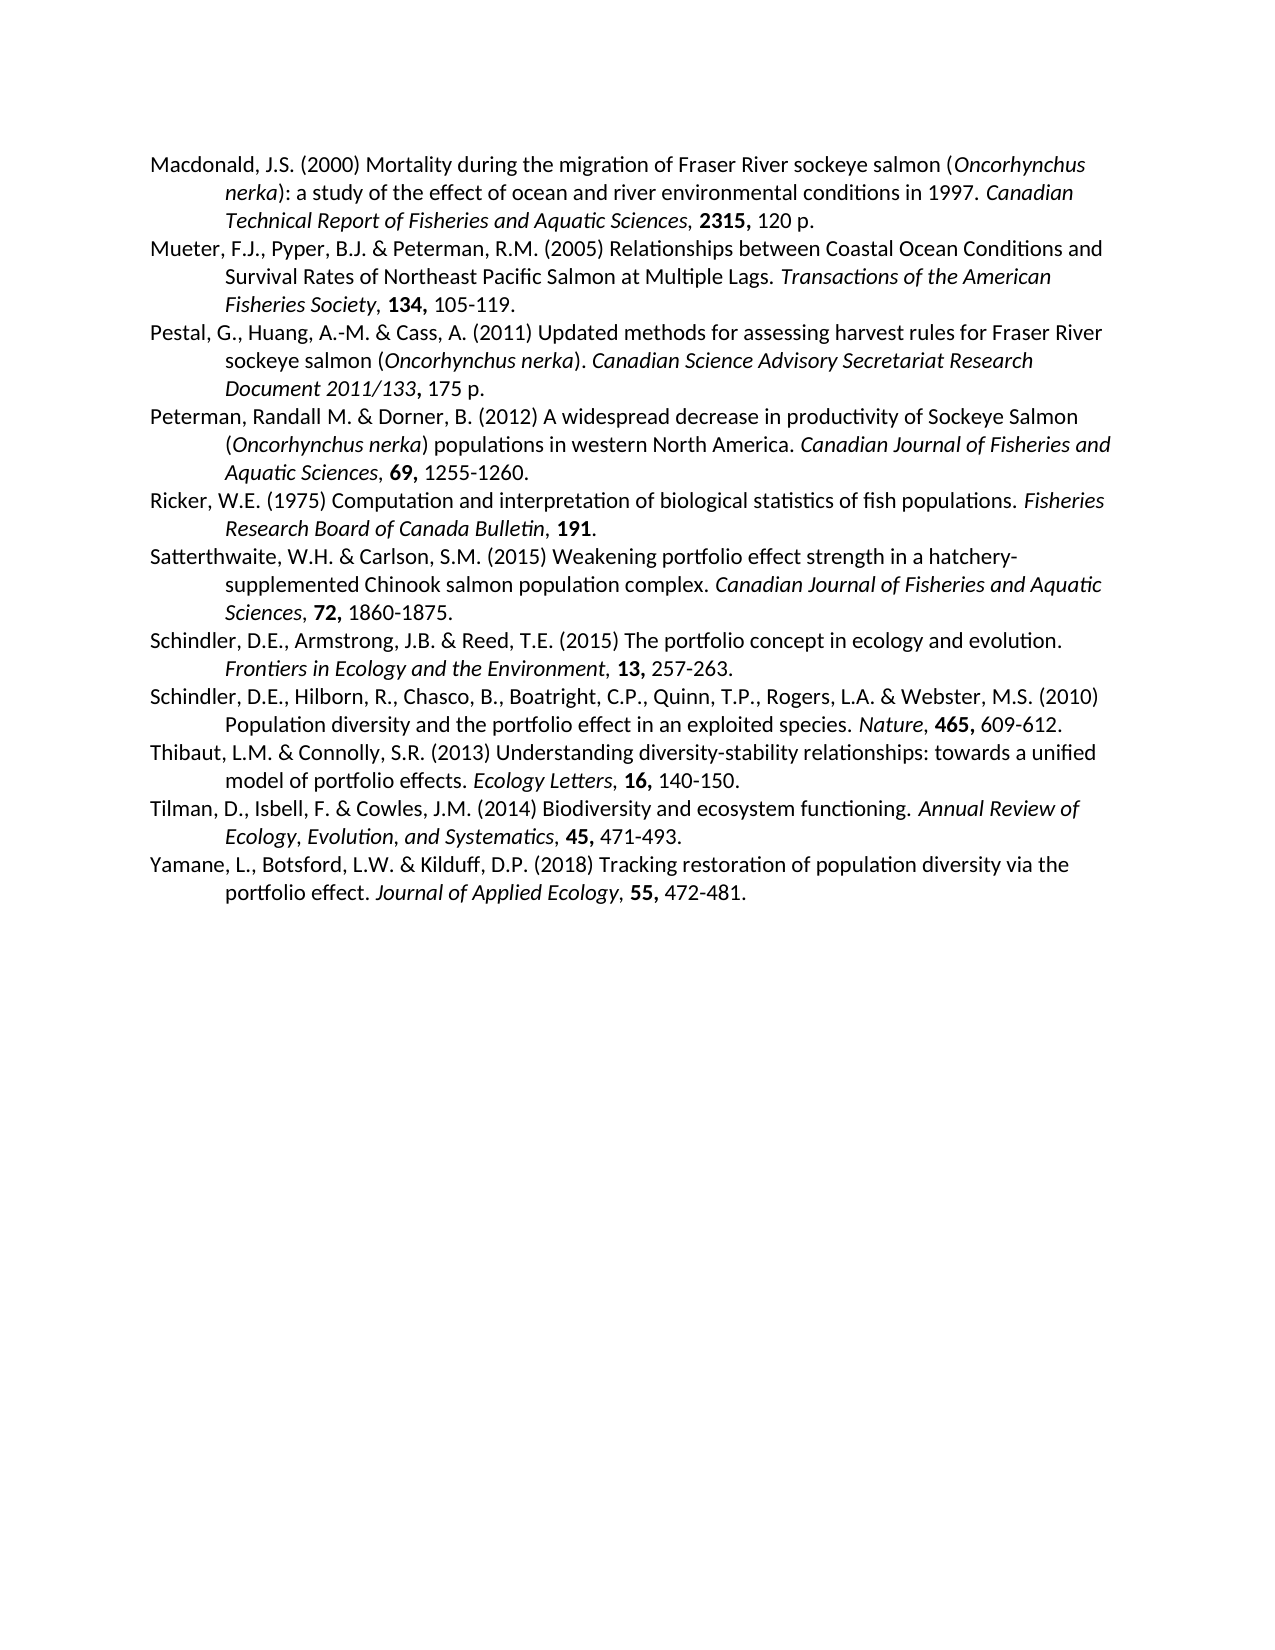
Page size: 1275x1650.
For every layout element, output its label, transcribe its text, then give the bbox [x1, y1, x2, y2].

text Tilman, D., Isbell, F. & Cowles, J.M. (2014) Biodiversity and ecosystem functioning. Annual Review of Ecology, Evolution, and Systematics, 45, 471-493. [150, 794, 1125, 851]
text Schindler, D.E., Armstrong, J.B. & Reed, T.E. (2015) The portfolio concept in ecology and evolution. Frontiers in Ecology and the Environment, 13, 257-263. [150, 626, 1125, 682]
text Pestal, G., Huang, A.-M. & Cass, A. (2011) Updated methods for assessing harvest rules for Fraser River sockeye salmon (Oncorhynchus nerka). Canadian Science Advisory Secretariat Research Document 2011/133, 175 p. [150, 318, 1125, 402]
text Thibaut, L.M. & Connolly, S.R. (2013) Understanding diversity-stability relationships: towards a unified model of portfolio effects. Ecology Letters, 16, 140-150. [150, 738, 1125, 794]
text Yamane, L., Botsford, L.W. & Kilduff, D.P. (2018) Tracking restoration of population diversity via the portfolio effect. Journal of Applied Ecology, 55, 472-481. [150, 851, 1125, 907]
text Satterthwaite, W.H. & Carlson, S.M. (2015) Weakening portfolio effect strength in a hatchery-supplemented Chinook salmon population complex. Canadian Journal of Fisheries and Aquatic Sciences, 72, 1860-1875. [150, 542, 1125, 626]
text Ricker, W.E. (1975) Computation and interpretation of biological statistics of fish populations. Fisheries Research Board of Canada Bulletin, 191. [150, 486, 1125, 542]
text Peterman, Randall M. & Dorner, B. (2012) A widespread decrease in productivity of Sockeye Salmon (Oncorhynchus nerka) populations in western North America. Canadian Journal of Fisheries and Aquatic Sciences, 69, 1255-1260. [150, 402, 1125, 486]
text Schindler, D.E., Hilborn, R., Chasco, B., Boatright, C.P., Quinn, T.P., Rogers, L.A. & Webster, M.S. (2010) Population diversity and the portfolio effect in an exploited species. Nature, 465, 609-612. [150, 682, 1125, 738]
